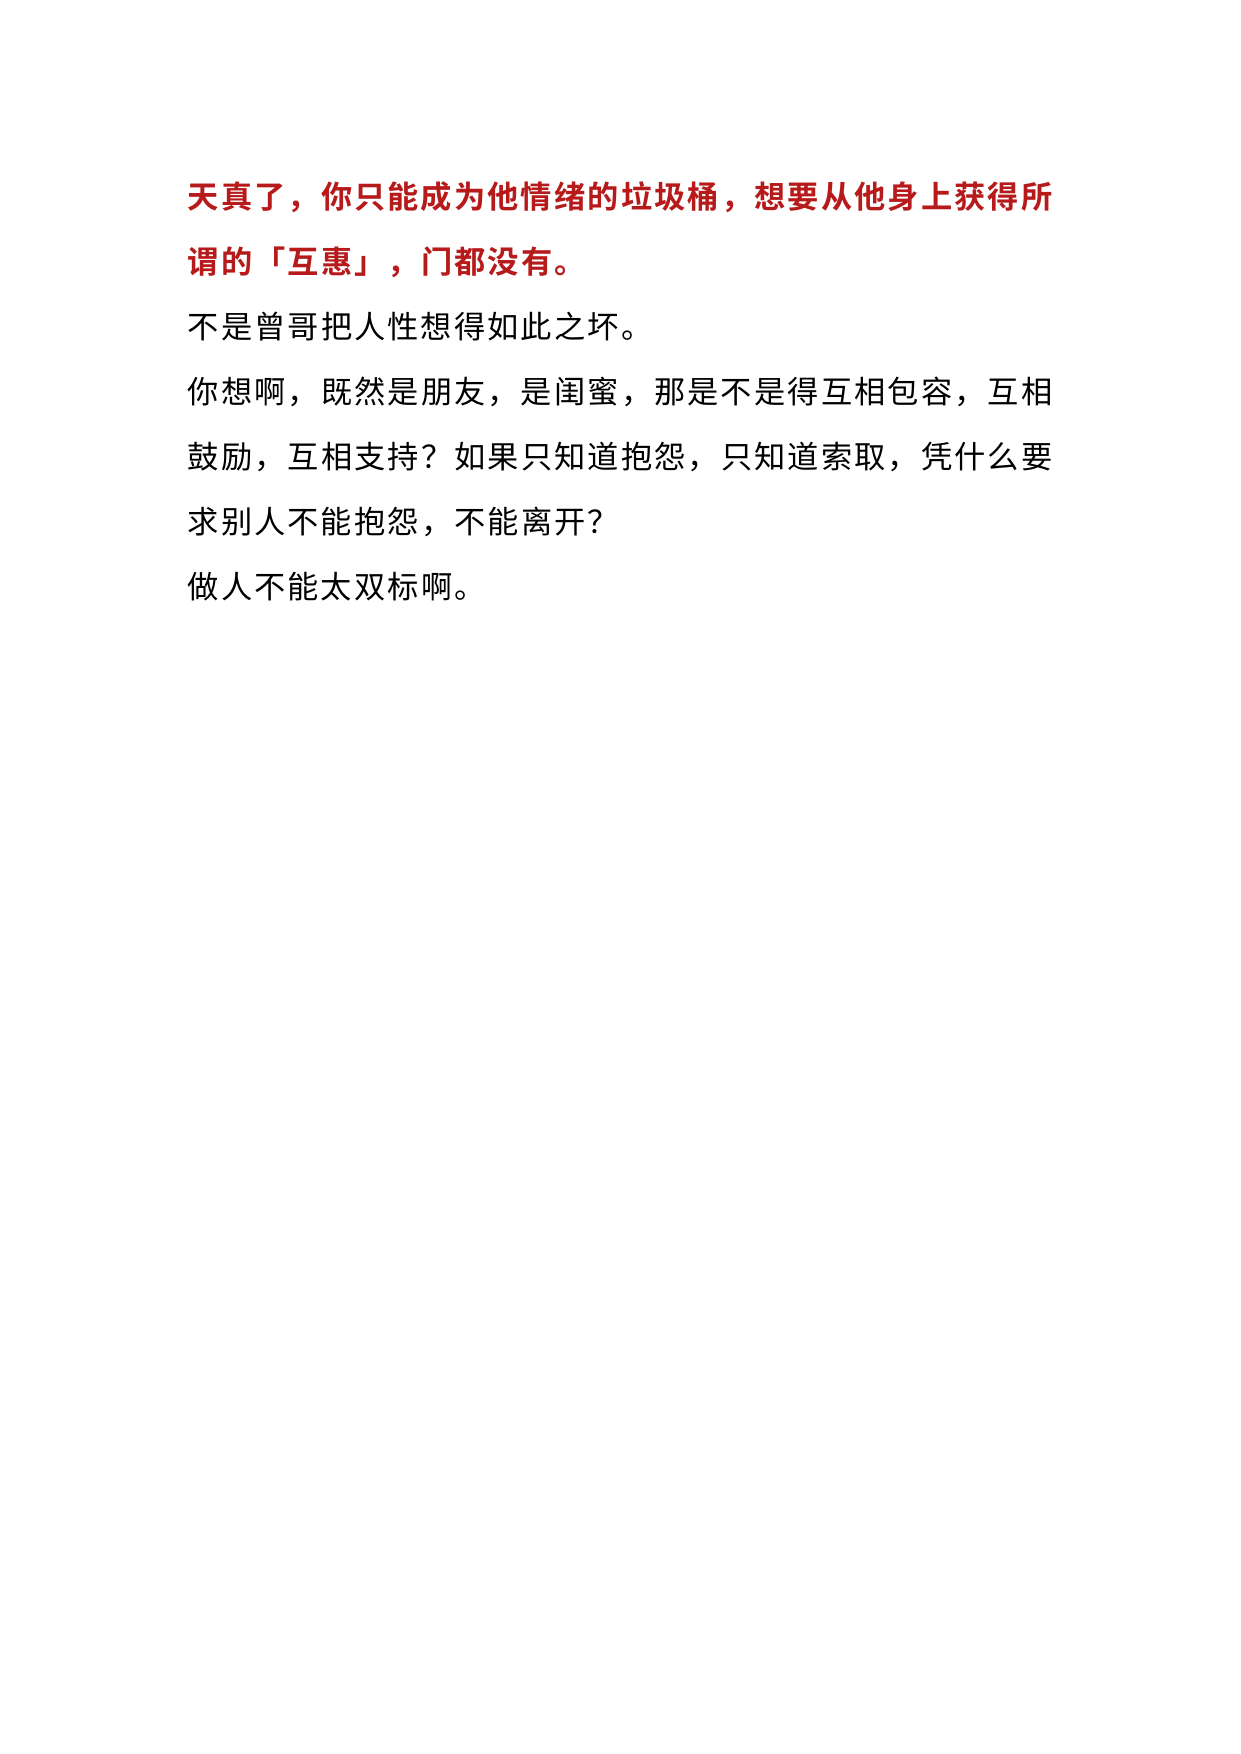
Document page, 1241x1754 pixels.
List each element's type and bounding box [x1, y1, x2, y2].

text [187, 162, 1053, 617]
